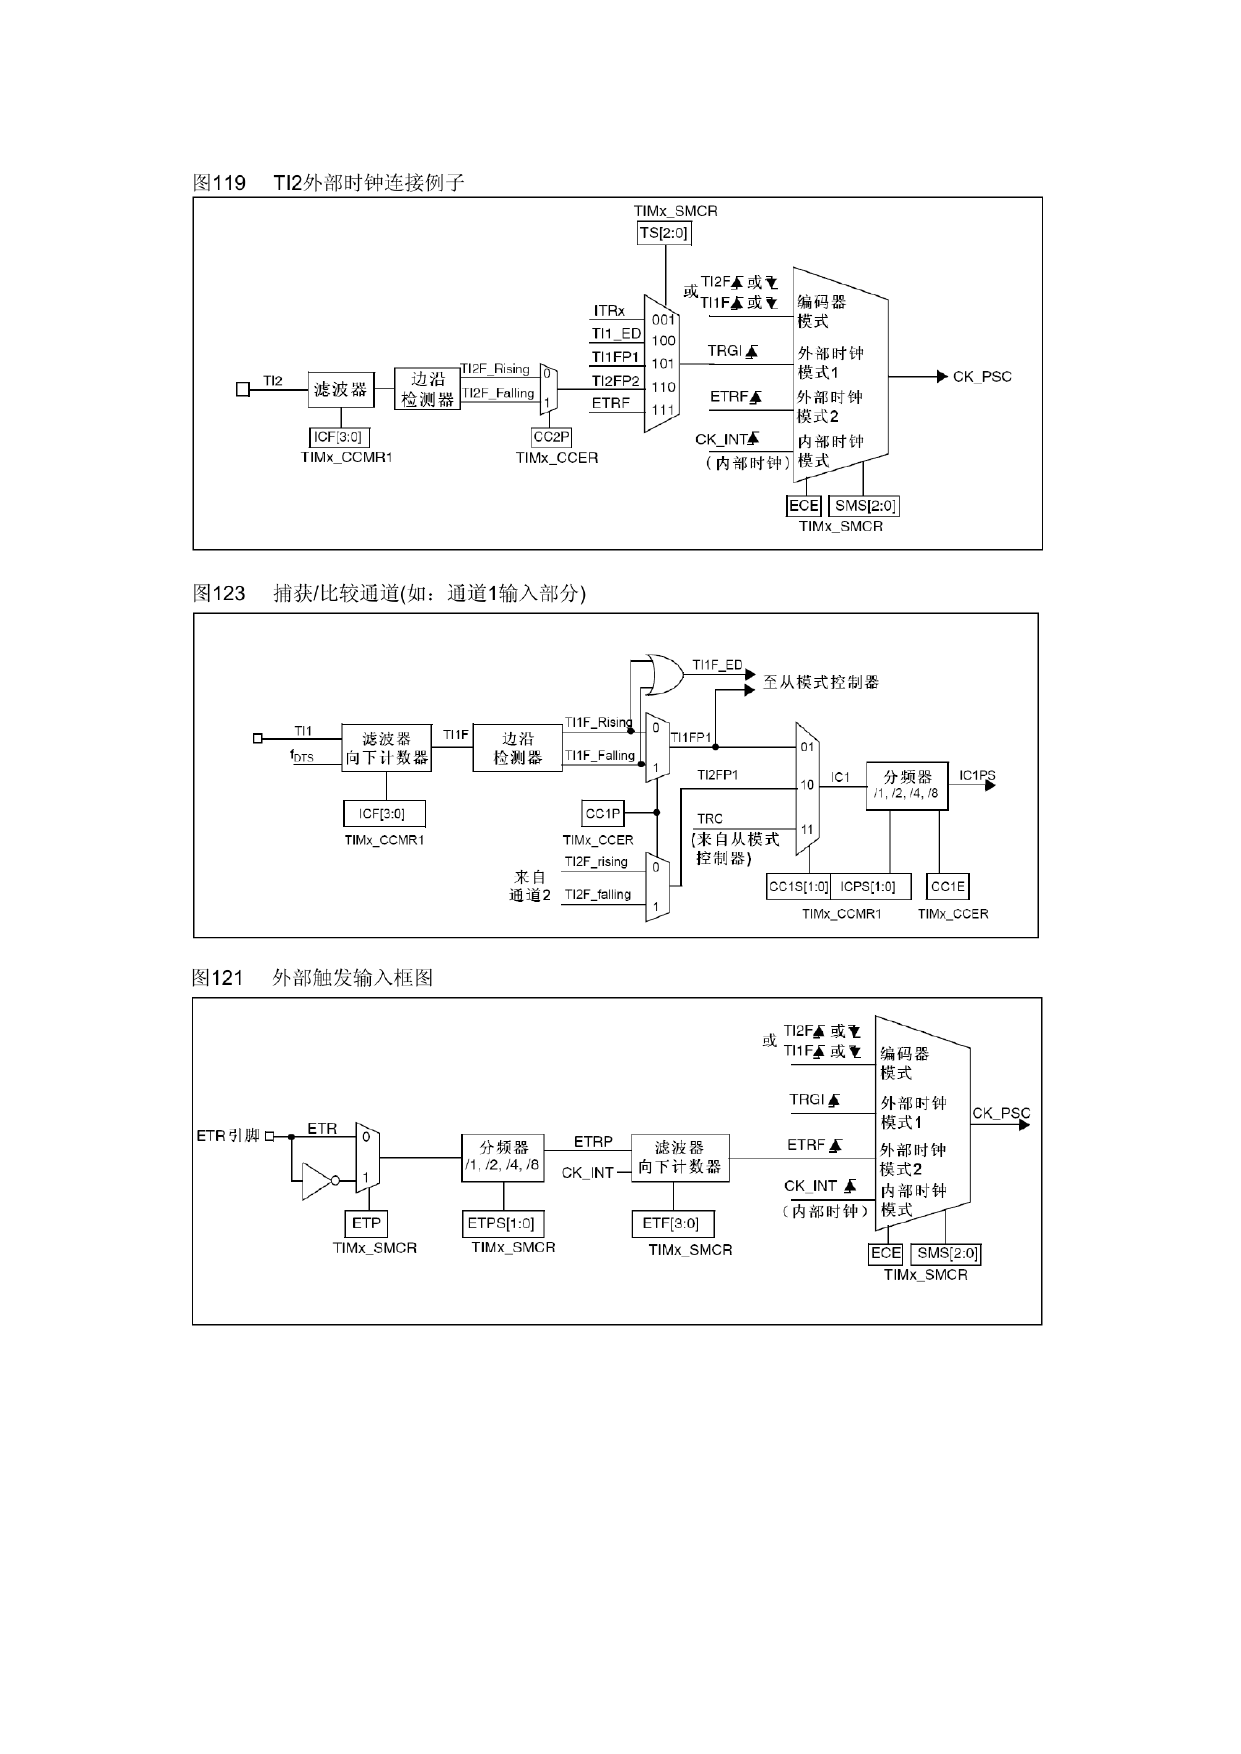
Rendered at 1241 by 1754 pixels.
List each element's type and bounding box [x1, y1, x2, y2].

picture [187, 952, 1053, 1334]
picture [187, 577, 1053, 939]
picture [187, 164, 1053, 557]
